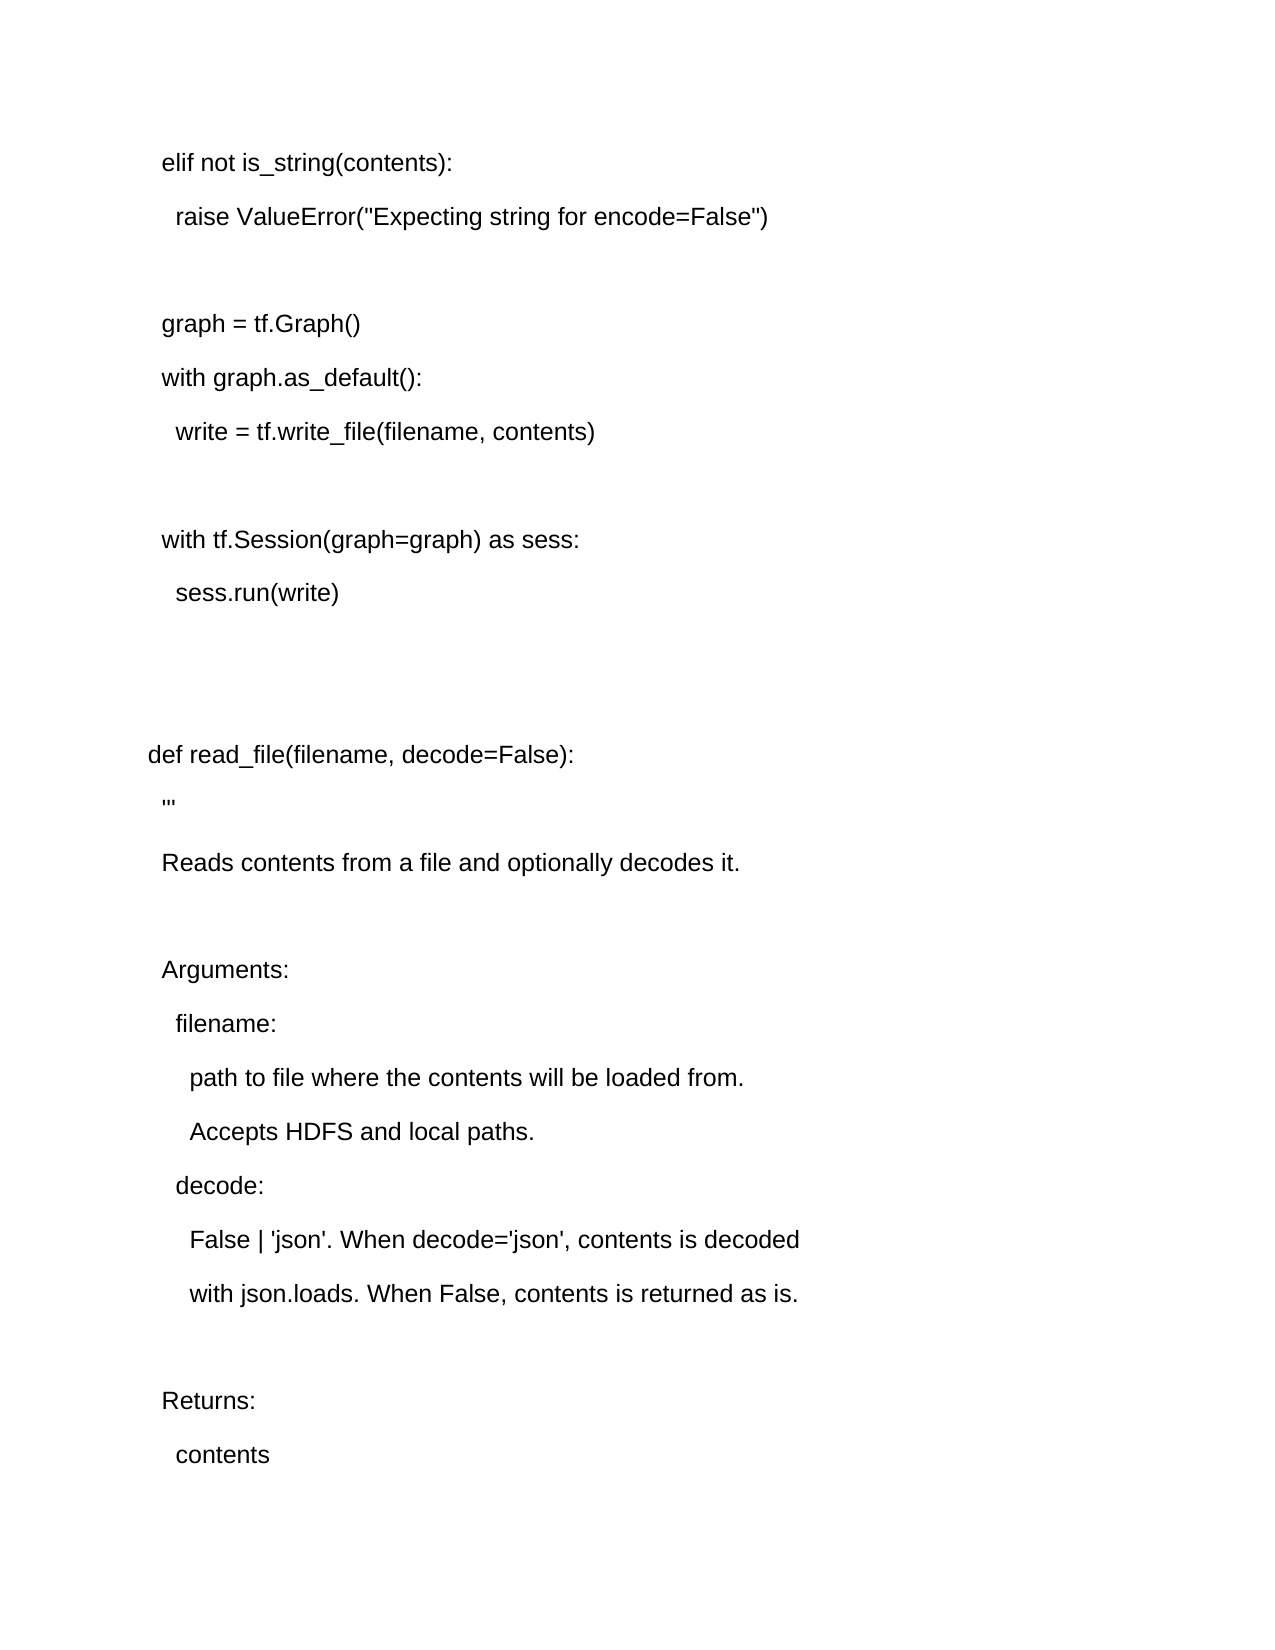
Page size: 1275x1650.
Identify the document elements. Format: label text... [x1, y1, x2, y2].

text Reads contents from a file and optionally decodes it. [148, 848, 1127, 876]
text ''' [148, 794, 1127, 823]
text contents [148, 1440, 1127, 1469]
text sess.run(write) [148, 578, 1127, 607]
text Accepts HDFS and local paths. [148, 1117, 1127, 1146]
text path to file where the contents will be loaded from. [148, 1063, 1127, 1092]
text graph = tf.Graph() [148, 309, 1127, 338]
text def read_file(filename, decode=False): [148, 740, 1127, 769]
text with tf.Session(graph=graph) as sess: [148, 524, 1127, 553]
text False | 'json'. When decode='json', contents is decoded [148, 1225, 1127, 1253]
text raise ValueError("Expecting string for encode=False") [148, 201, 1127, 230]
text Returns: [148, 1386, 1127, 1415]
text filename: [148, 1009, 1127, 1038]
text decode: [148, 1171, 1127, 1199]
text with json.loads. When False, contents is returned as is. [148, 1278, 1127, 1307]
text write = tf.write_file(filename, contents) [148, 417, 1127, 446]
text Arguments: [148, 955, 1127, 984]
text elif not is_string(contents): [148, 148, 1127, 176]
text with graph.as_default(): [148, 363, 1127, 392]
